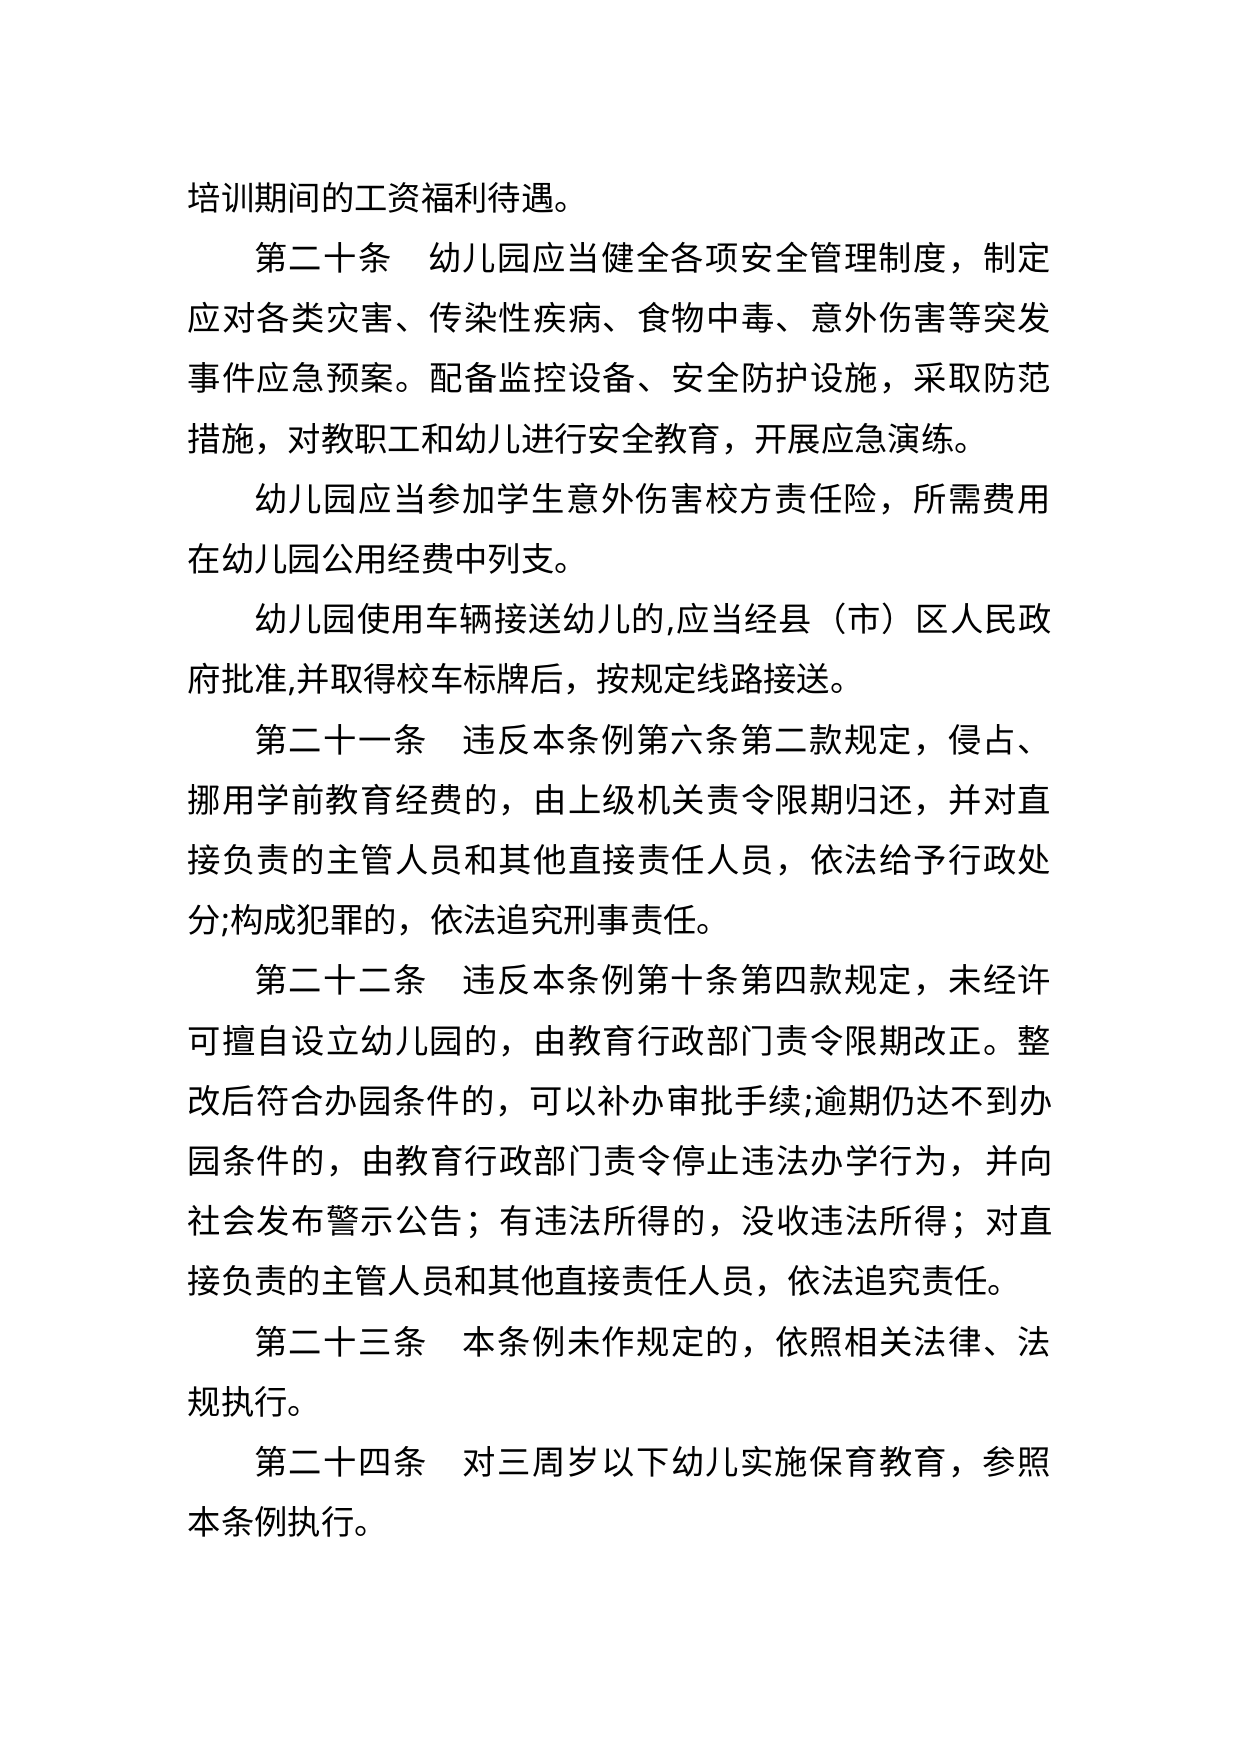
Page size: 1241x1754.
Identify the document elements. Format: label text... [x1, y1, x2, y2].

text 第二十一条 违反本条例第六条第二款规定，侵占、挪用学前教育经费的，由上级机关责令限期归还，并对直接负责的主管人员和其他直接责任人员，依法给予行政处分;构成犯罪的，依法追究刑事责任。 [187, 704, 1053, 945]
text 第二十三条 本条例未作规定的，依照相关法律、法规执行。 [187, 1306, 1053, 1426]
text 第二十条 幼儿园应当健全各项安全管理制度，制定应对各类灾害、传染性疾病、食物中毒、意外伤害等突发事件应急预案。配备监控设备、安全防护设施，采取防范措施，对教职工和幼儿进行安全教育，开展应急演练。 [187, 222, 1053, 463]
text 幼儿园使用车辆接送幼儿的,应当经县（市）区人民政府批准,并取得校车标牌后，按规定线路接送。 [187, 583, 1053, 704]
text 第二十四条 对三周岁以下幼儿实施保育教育，参照本条例执行。 [187, 1426, 1053, 1547]
text 幼儿园应当参加学生意外伤害校方责任险，所需费用在幼儿园公用经费中列支。 [187, 463, 1053, 583]
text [187, 162, 1053, 222]
text 第二十二条 违反本条例第十条第四款规定，未经许可擅自设立幼儿园的，由教育行政部门责令限期改正。整改后符合办园条件的，可以补办审批手续;逾期仍达不到办园条件的，由教育行政部门责令停止违法办学行为，并向社会发布警示公告；有违法所得的，没收违法所得；对直接负责的主管人员和其他直接责任人员，依法追究责任。 [187, 945, 1053, 1306]
